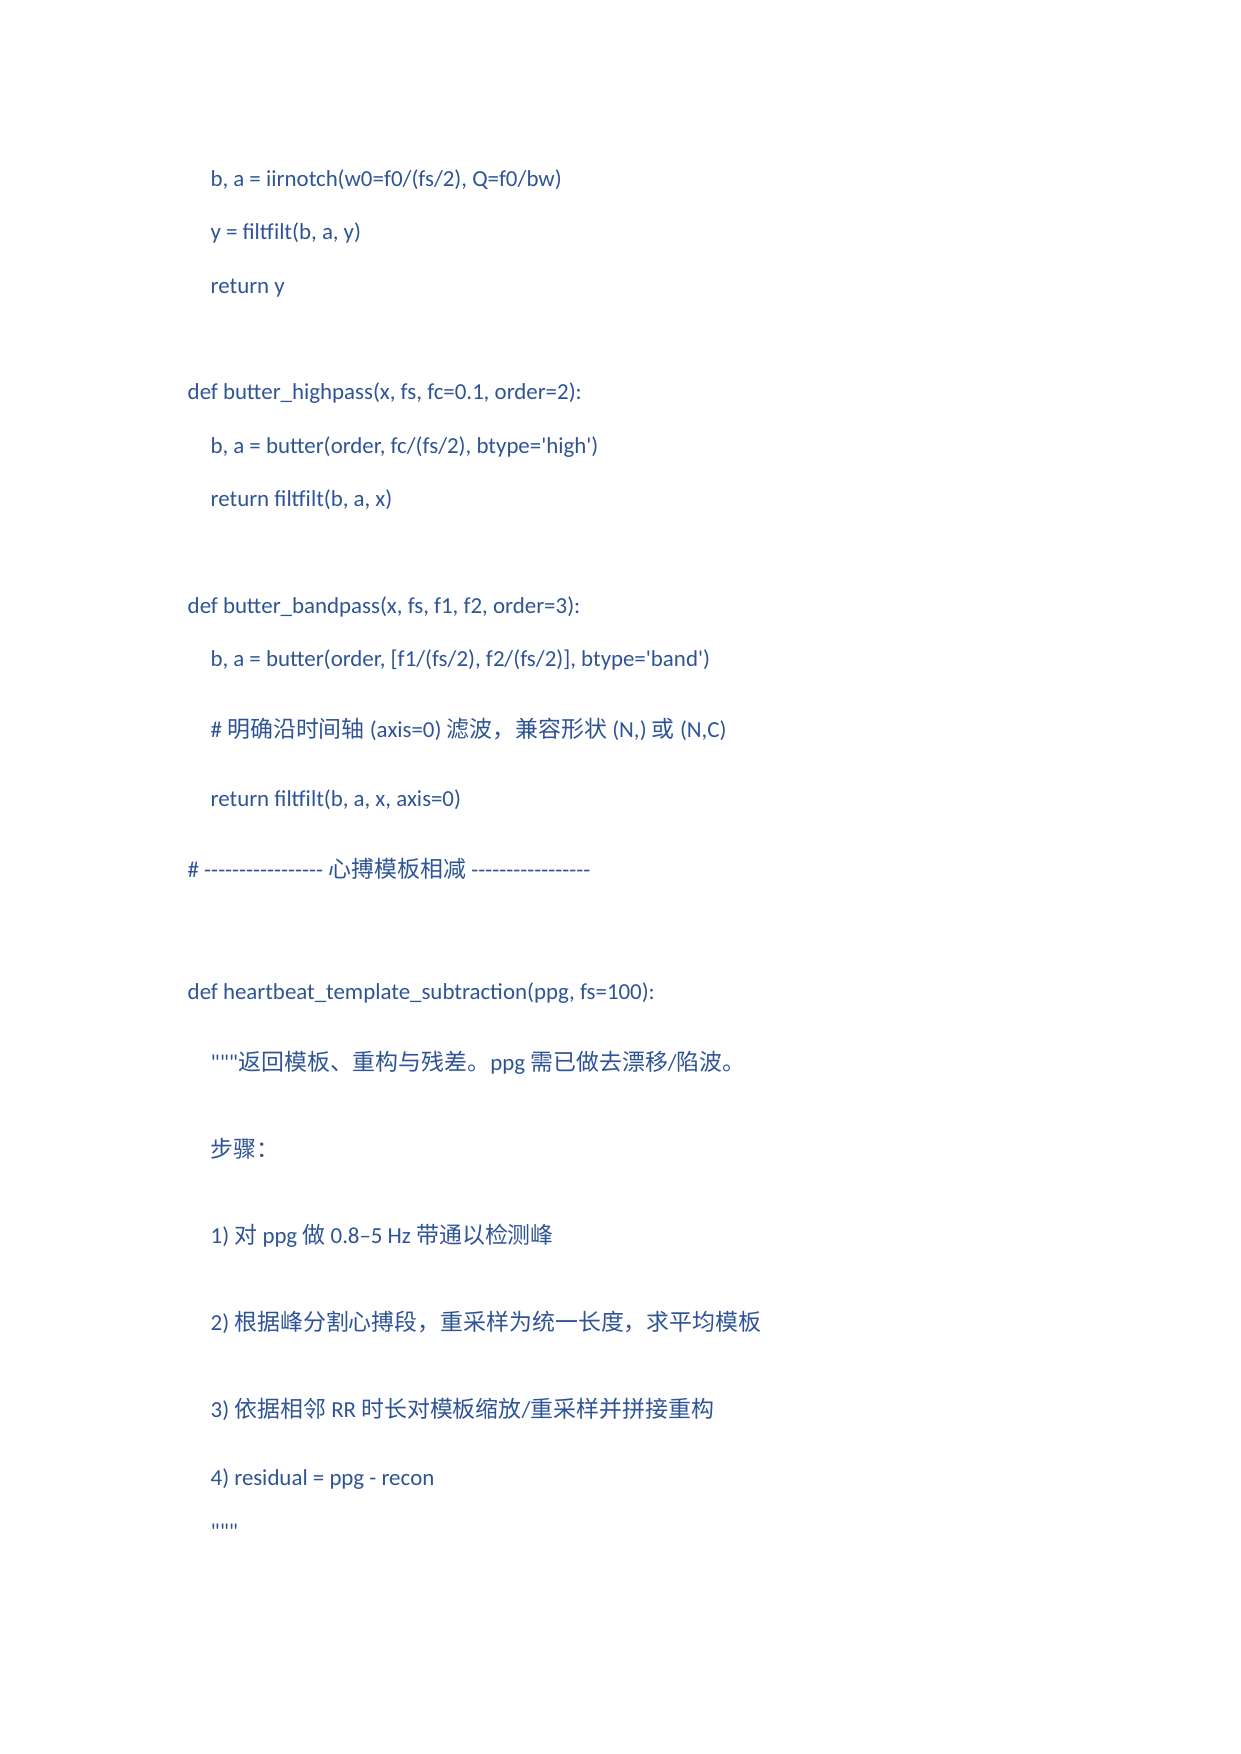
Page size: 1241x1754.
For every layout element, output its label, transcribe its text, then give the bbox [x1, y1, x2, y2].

text 步骤： [210, 1115, 1053, 1180]
text """ [210, 1514, 1053, 1547]
text 3) 依据相邻 RR 时长对模板缩放/重采样并拼接重构 [210, 1375, 1053, 1440]
text 1) 对 ppg 做 0.8–5 Hz 带通以检测峰 [210, 1202, 1053, 1267]
text def heartbeat_template_subtraction(ppg, fs=100): [187, 975, 1053, 1008]
text # 明确沿时间轴 (axis=0) 滤波，兼容形状 (N,) 或 (N,C) [210, 695, 1053, 760]
text return filtfilt(b, a, x) [210, 482, 1053, 514]
text # ----------------- 心搏模板相减 ----------------- [187, 835, 1053, 900]
text def butter_highpass(x, fs, fc=0.1, order=2): [187, 375, 1053, 408]
text b, a = iirnotch(w0=f0/(fs/2), Q=f0/bw) [210, 162, 1053, 194]
text y = filtfilt(b, a, y) [210, 215, 1053, 248]
text b, a = butter(order, fc/(fs/2), btype='high') [210, 429, 1053, 461]
text def butter_bandpass(x, fs, f1, f2, order=3): [187, 589, 1053, 621]
text """返回模板、重构与残差。ppg 需已做去漂移/陷波。 [210, 1028, 1053, 1093]
text 4) residual = ppg - recon [210, 1461, 1053, 1494]
text 2) 根据峰分割心搏段，重采样为统一长度，求平均模板 [210, 1288, 1053, 1353]
text b, a = butter(order, [f1/(fs/2), f2/(fs/2)], btype='band') [210, 642, 1053, 674]
text return filtfilt(b, a, x, axis=0) [210, 782, 1053, 814]
text return y [210, 269, 1053, 301]
